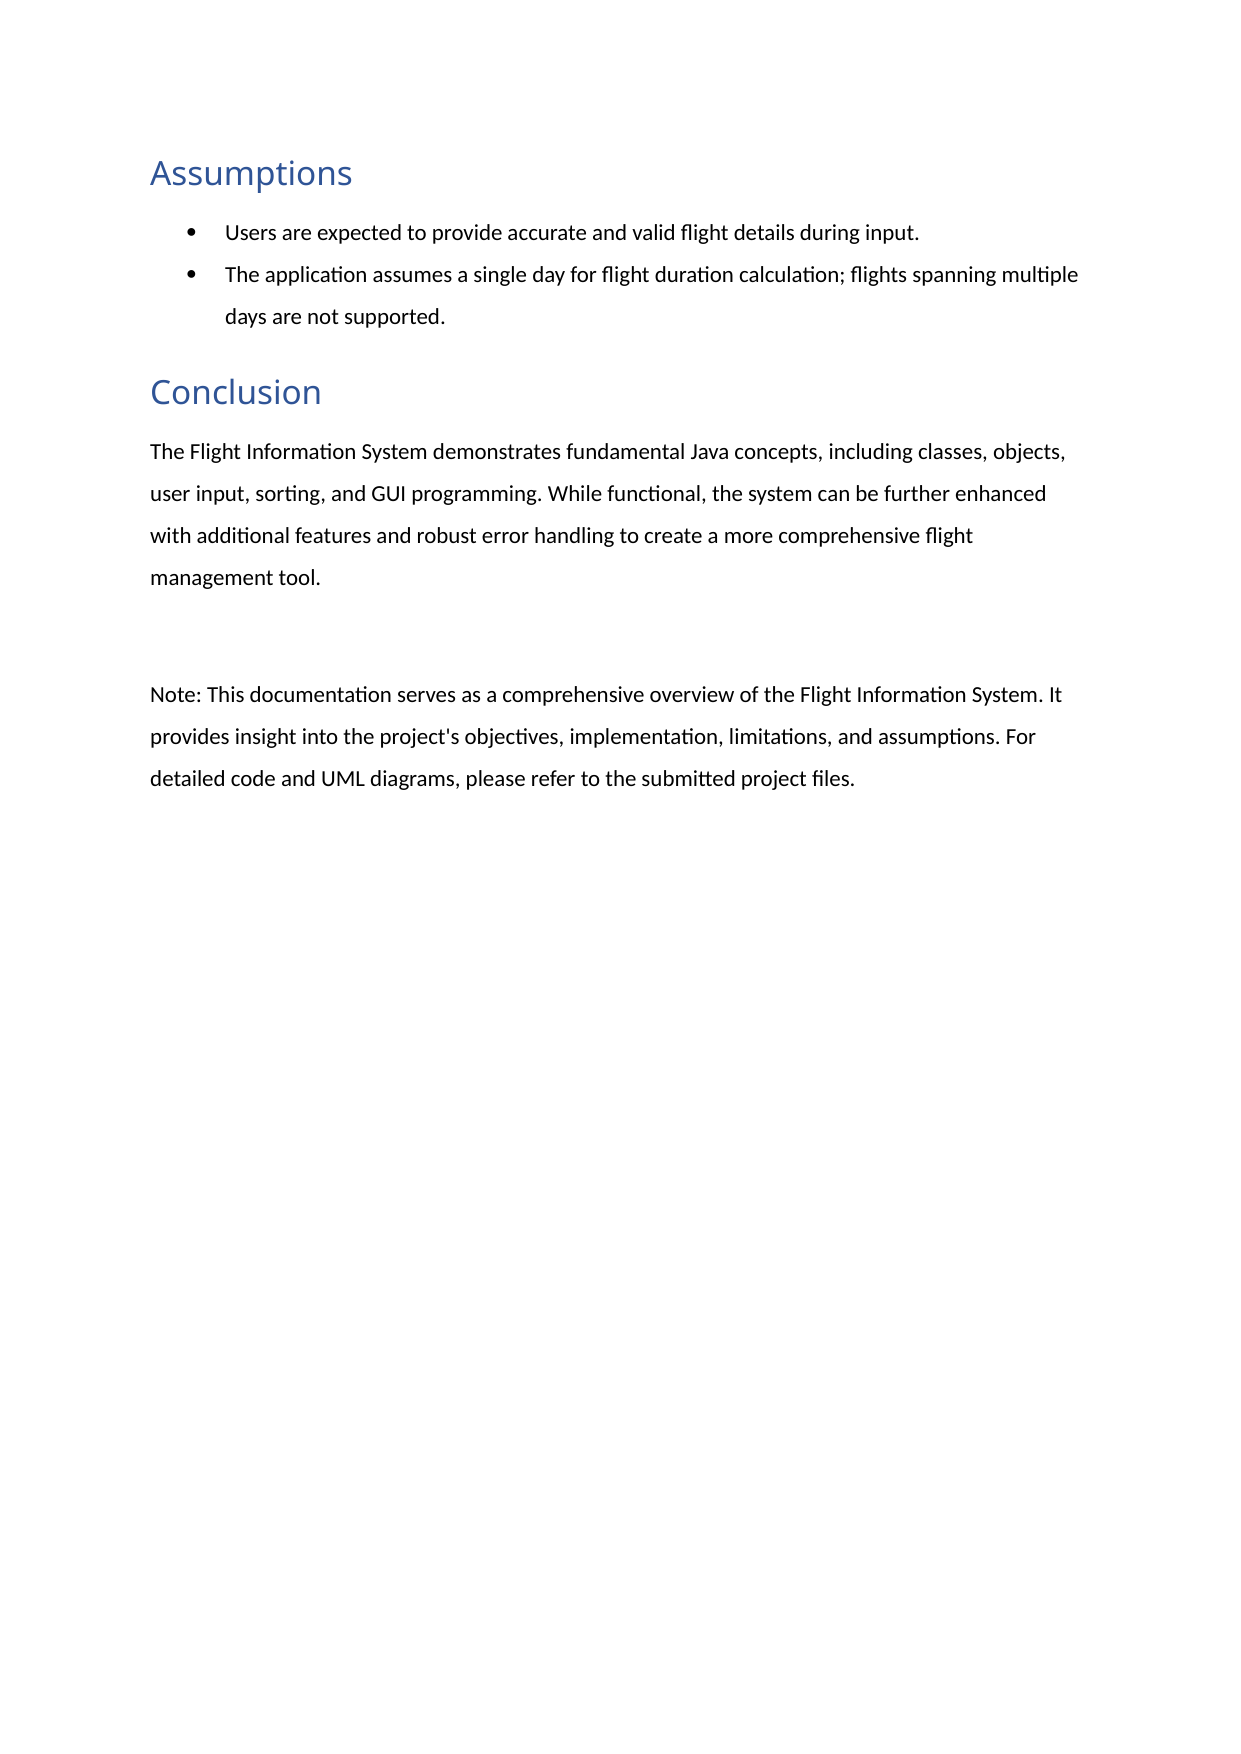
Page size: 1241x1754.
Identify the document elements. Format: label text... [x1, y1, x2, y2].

list Users are expected to provide accurate and valid flight details during input. [187, 218, 1090, 246]
text Note: This documentation serves as a comprehensive overview of the Flight Information System. It provides insight into the project's objectives, implementation, limitations, and assumptions. For detailed code and UML diagrams, please refer to the submitted project files. [150, 680, 1090, 792]
text The Flight Information System demonstrates fundamental Java concepts, including classes, objects, user input, sorting, and GUI programming. While functional, the system can be further enhanced with additional features and robust error handling to create a more comprehensive flight management tool. [150, 437, 1090, 591]
subtitle Assumptions [150, 150, 1090, 195]
list The application assumes a single day for flight duration calculation; flights spanning multiple days are not supported. [187, 260, 1090, 330]
subtitle Conclusion [150, 369, 1090, 414]
